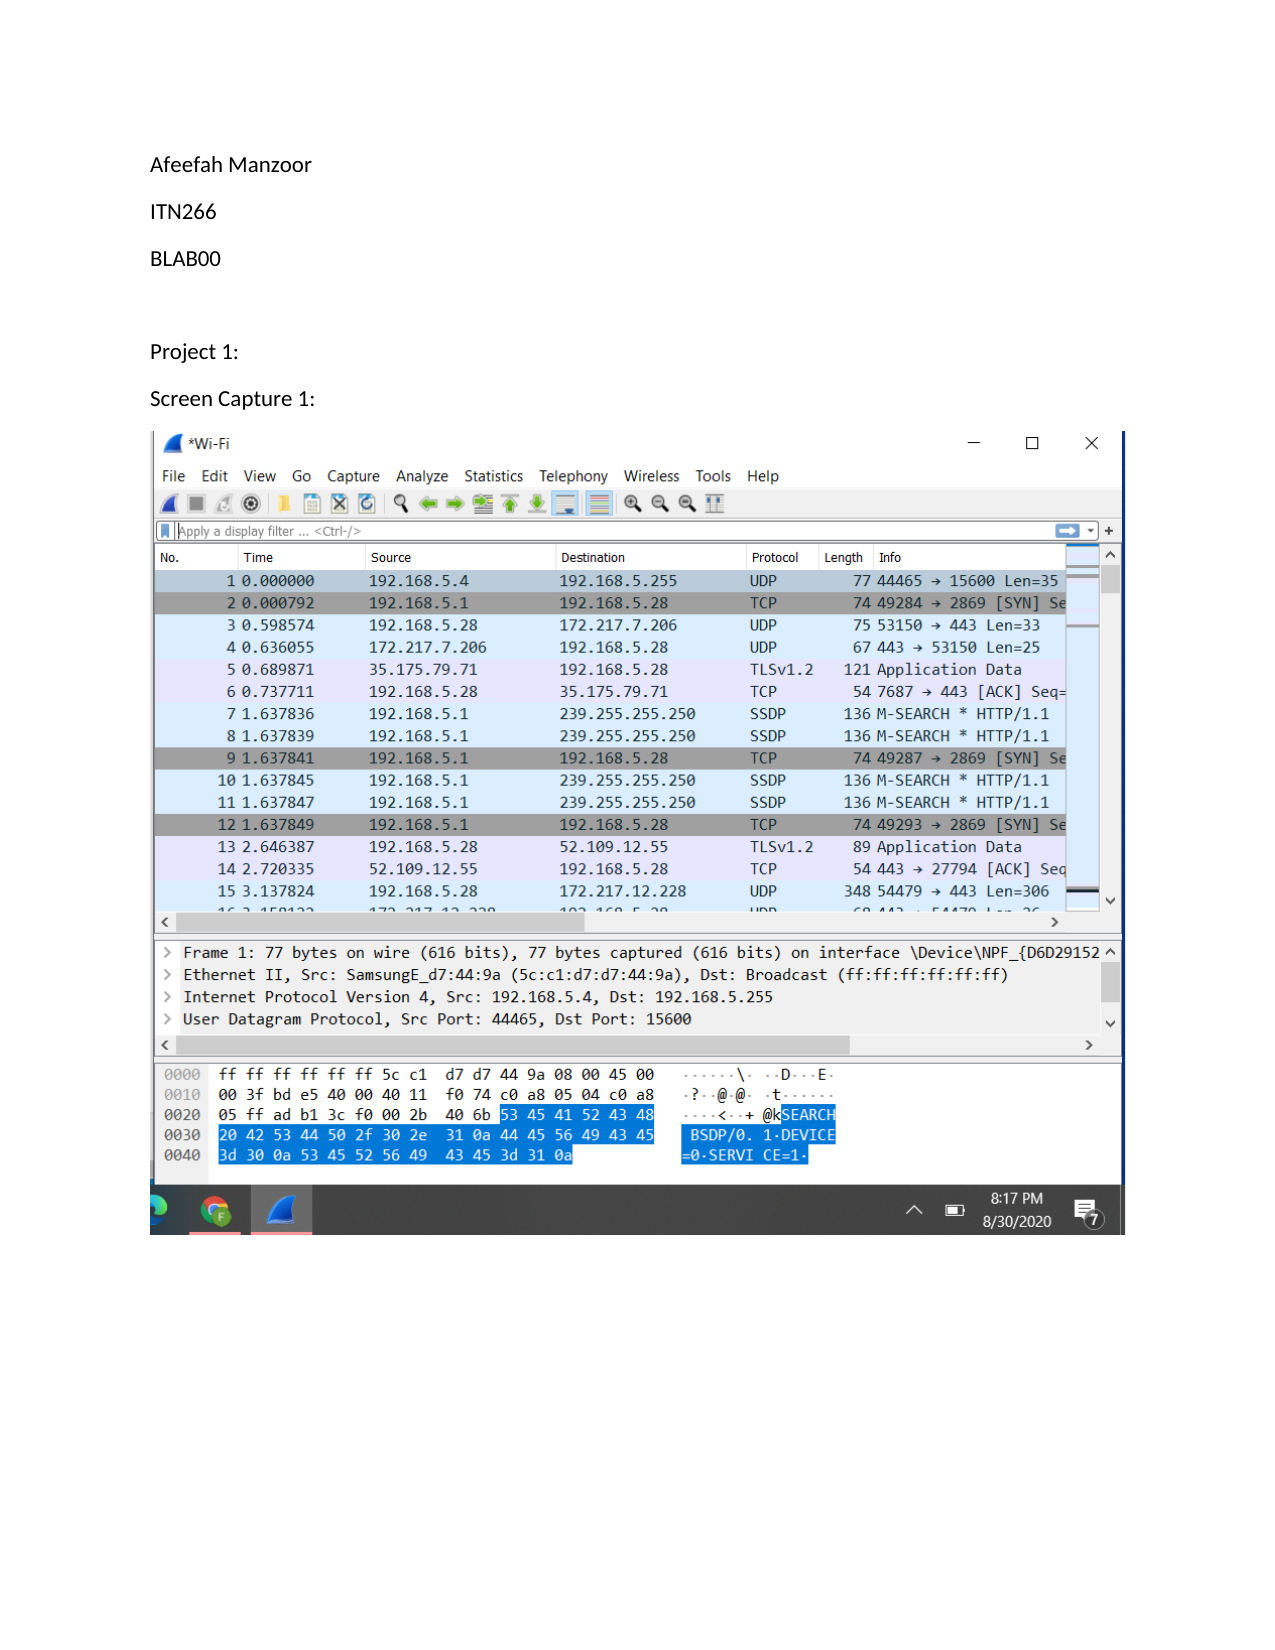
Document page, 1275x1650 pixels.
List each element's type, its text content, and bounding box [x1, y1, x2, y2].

text Afeefah Manzoor [150, 150, 1125, 178]
text ITN266 [150, 197, 1125, 225]
text Screen Capture 1: [150, 384, 1125, 412]
picture [150, 431, 1125, 1235]
text BLAB00 [150, 244, 1125, 272]
text Project 1: [150, 337, 1125, 366]
